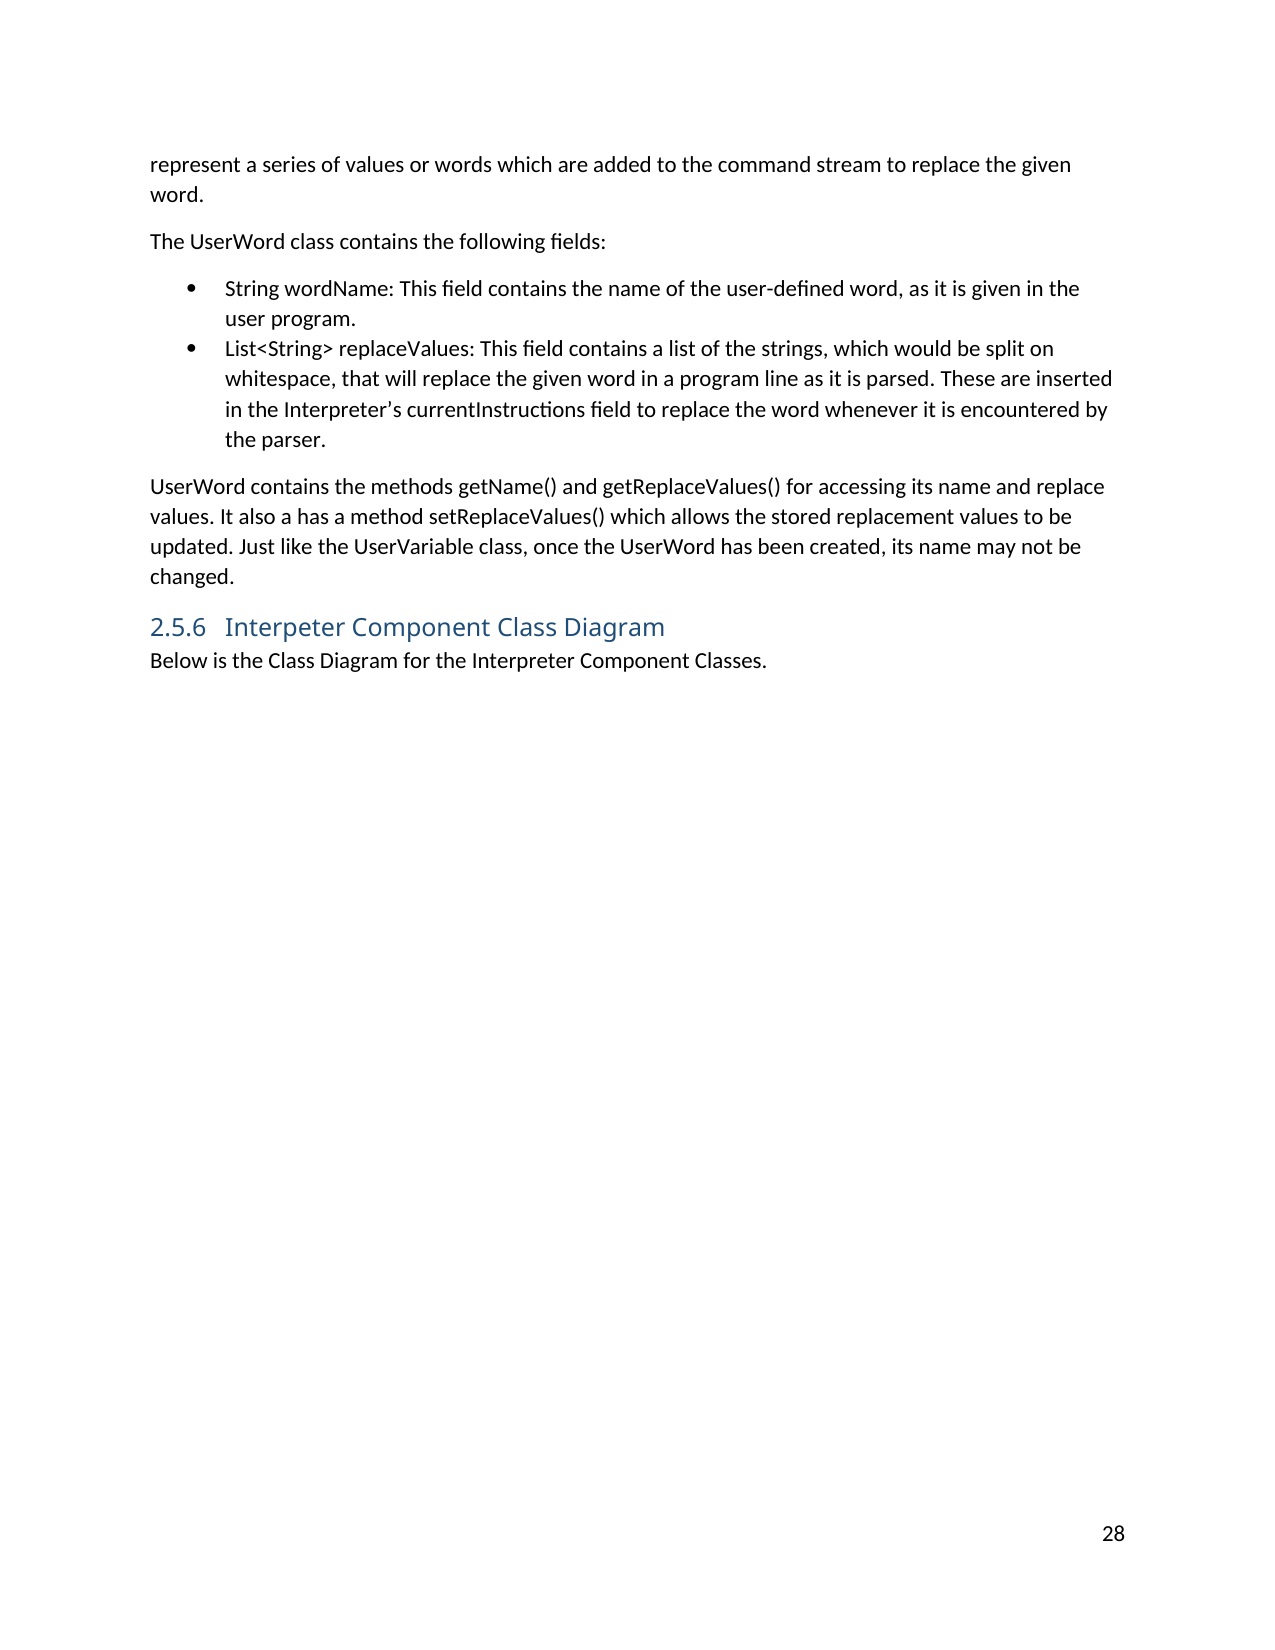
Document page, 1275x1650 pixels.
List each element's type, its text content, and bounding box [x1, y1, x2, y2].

subtitle 2.5.6 Interpeter Component Class Diagram [150, 609, 1125, 643]
text The UserWord class contains the following fields: [150, 227, 1125, 255]
list List<String> replaceValues: This field contains a list of the strings, which would be split on whitespace, that will replace the given word in a program line as it is parsed. These are inserted in the Interpreter’s currentInstructions field to replace the word whenever it is encountered by the parser. [187, 334, 1125, 453]
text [150, 150, 1125, 208]
list String wordName: This field contains the name of the user-defined word, as it is given in the user program. [187, 274, 1125, 332]
text UserWord contains the methods getName() and getReplaceValues() for accessing its name and replace values. It also a has a method setReplaceValues() which allows the stored replacement values to be updated. Just like the UserVariable class, once the UserWord has been created, its name may not be changed. [150, 472, 1125, 591]
text Below is the Class Diagram for the Interpreter Component Classes. [150, 646, 1125, 674]
